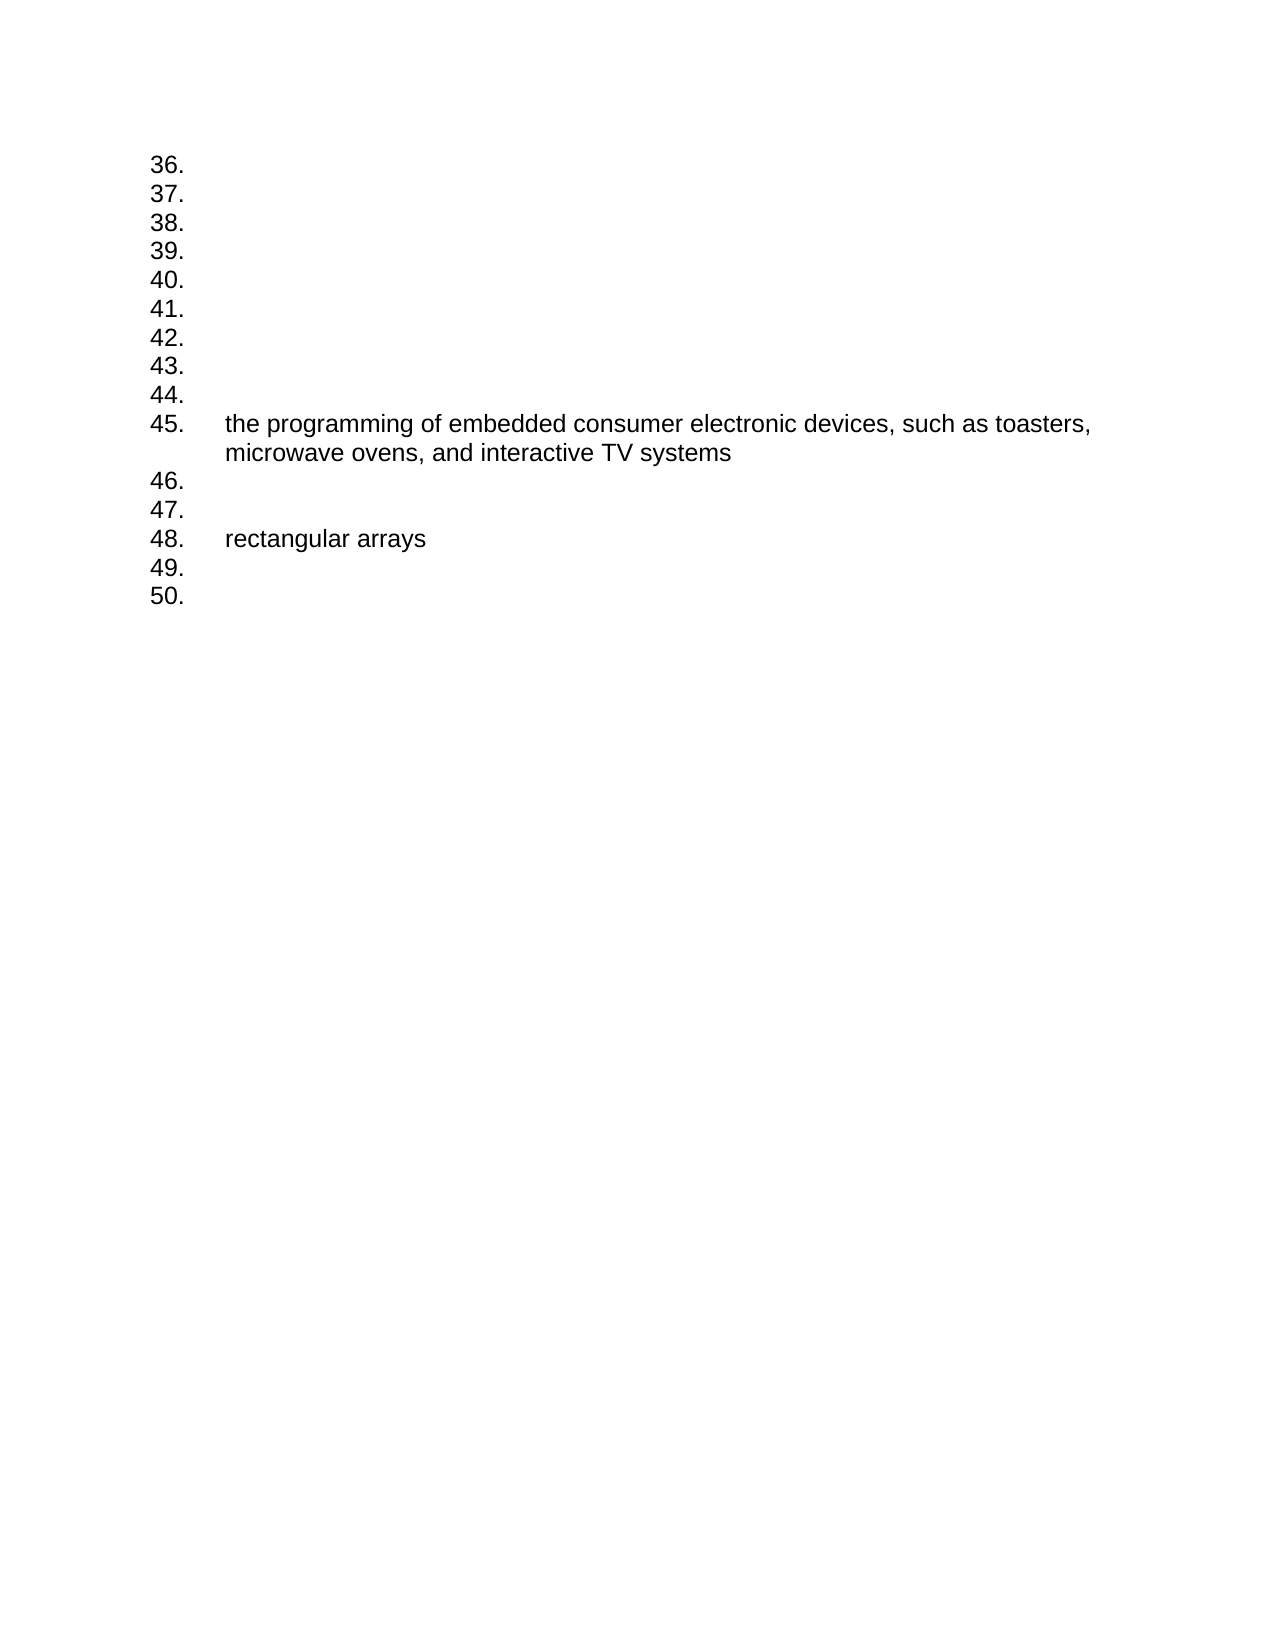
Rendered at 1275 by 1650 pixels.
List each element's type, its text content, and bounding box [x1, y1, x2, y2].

text 36. [150, 150, 1125, 179]
text 48. rectangular arrays [150, 524, 1125, 552]
text 37. [150, 179, 1125, 207]
text 39. [150, 236, 1125, 265]
text 45. the programming of embedded consumer electronic devices, such as toasters, microwave ovens, and interactive TV systems [150, 409, 1125, 466]
text 49. [150, 552, 1125, 581]
text 44. [150, 380, 1125, 409]
text 38. [150, 207, 1125, 236]
text 47. [150, 495, 1125, 524]
text 50. [150, 581, 1125, 610]
text 41. [150, 294, 1125, 322]
text 46. [150, 466, 1125, 495]
text 40. [150, 265, 1125, 294]
text 42. [150, 322, 1125, 351]
text 43. [150, 351, 1125, 380]
